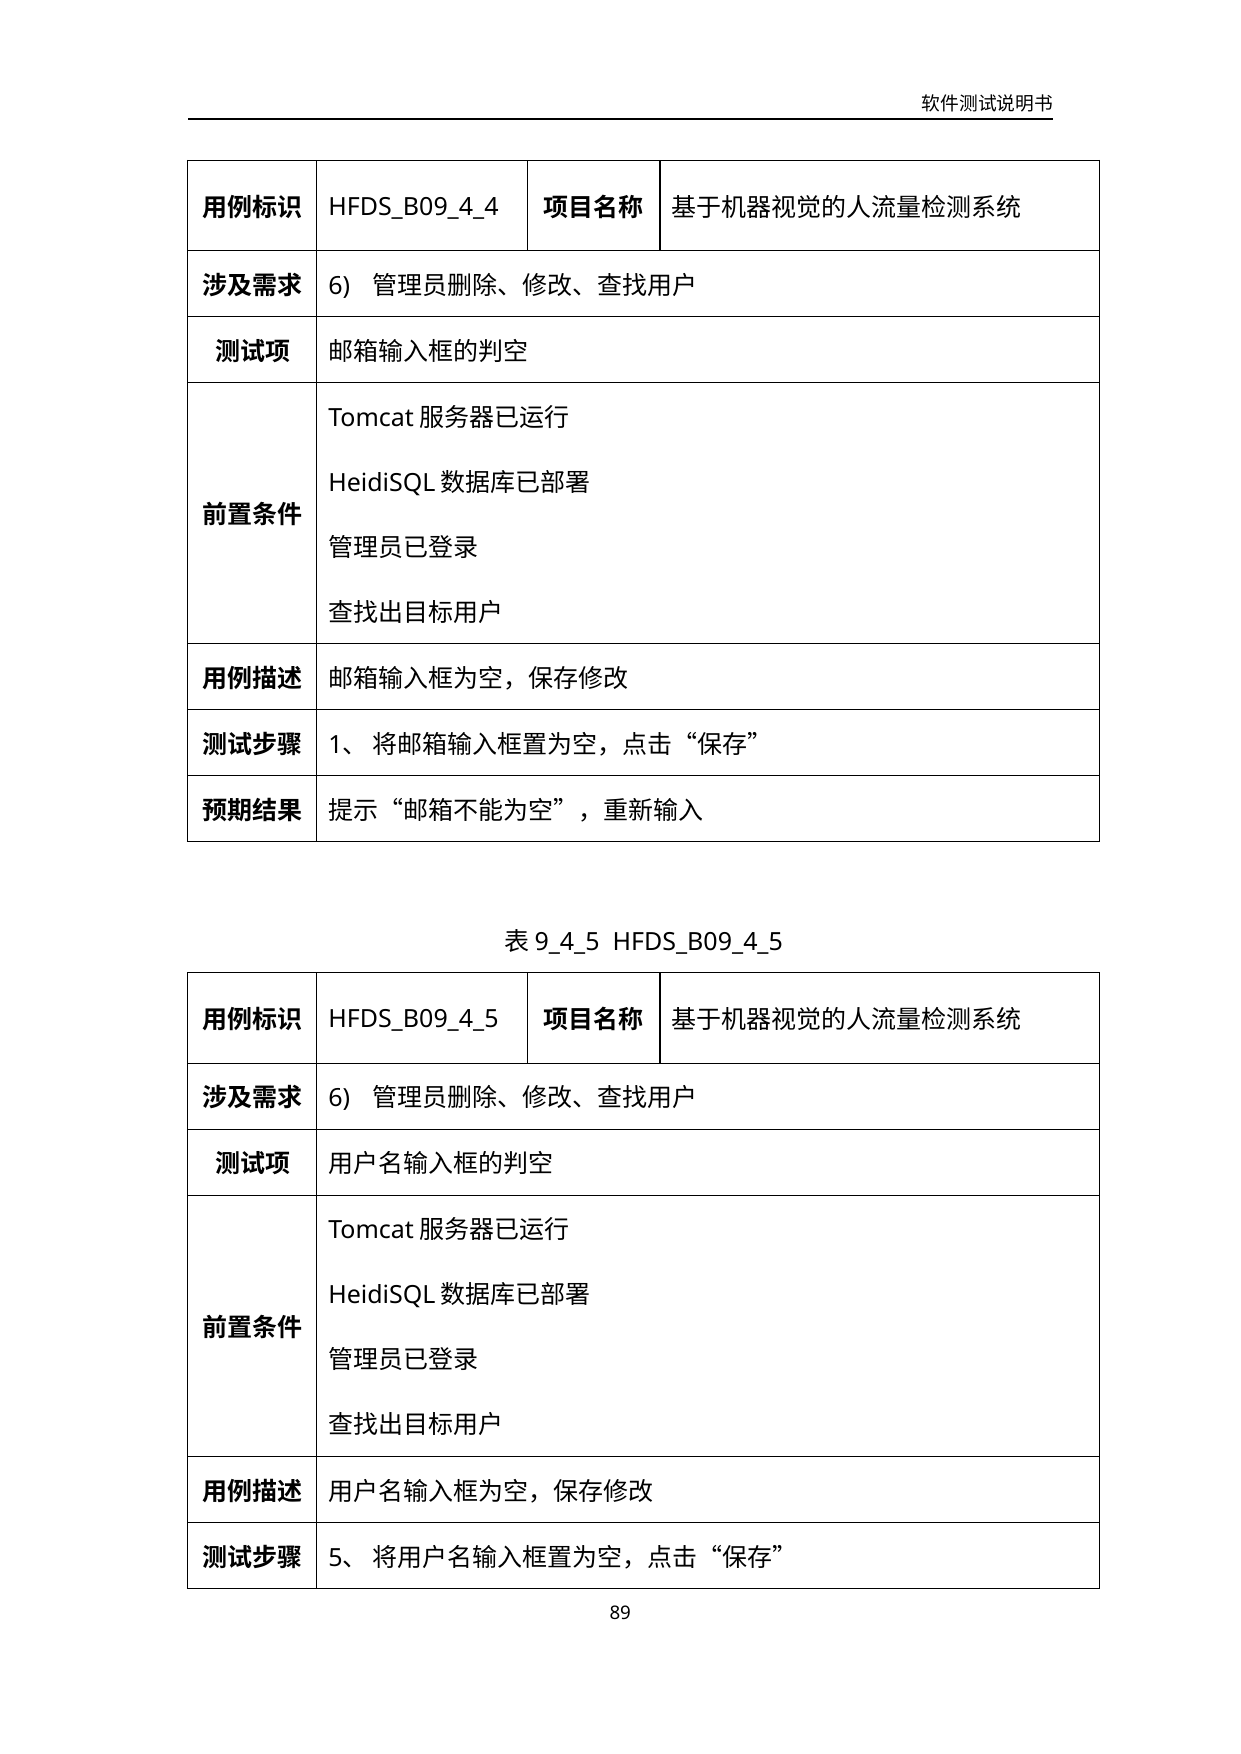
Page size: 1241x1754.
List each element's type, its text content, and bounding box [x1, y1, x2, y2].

table_cell HFDS_B09_4_5 [317, 973, 527, 1062]
table_cell Tomcat服务器已运行 HeidiSQL数据库已部署 管理员已登录 查找出目标用户 [317, 1196, 1099, 1456]
table_cell 用例标识 [188, 973, 316, 1062]
table_cell 预期结果 [188, 776, 316, 841]
table_cell Tomcat服务器已运行 HeidiSQL数据库已部署 管理员已登录 查找出目标用户 [317, 383, 1099, 643]
table_cell 将邮箱输入框置为空，点击“保存” [317, 710, 1099, 775]
table_cell 邮箱输入框的判空 [317, 317, 1099, 382]
table_cell 涉及需求 [188, 251, 316, 316]
table_cell 测试项 [188, 317, 316, 382]
table_cell 邮箱输入框为空，保存修改 [317, 644, 1099, 709]
table_cell 基于机器视觉的人流量检测系统 [661, 161, 1099, 250]
table_cell 用例描述 [188, 1457, 316, 1522]
table_header 表9_4_5 HFDS_B09_4_5 [188, 907, 1099, 972]
table_cell 前置条件 [188, 1196, 316, 1456]
table_cell 用例描述 [188, 644, 316, 709]
table_cell 测试步骤 [188, 1523, 316, 1588]
table_cell 用户名输入框的判空 [317, 1130, 1099, 1194]
table_cell 前置条件 [188, 383, 316, 643]
table_cell 将用户名输入框置为空，点击“保存” [317, 1523, 1099, 1588]
table_cell 项目名称 [528, 973, 659, 1062]
table_cell HFDS_B09_4_4 [317, 161, 527, 250]
table_cell 基于机器视觉的人流量检测系统 [661, 973, 1099, 1062]
table_cell 6) 管理员删除、修改、查找用户 [317, 1064, 1099, 1128]
table_cell 提示“邮箱不能为空”，重新输入 [317, 776, 1099, 841]
table_cell 测试步骤 [188, 710, 316, 775]
table_cell 6) 管理员删除、修改、查找用户 [317, 251, 1099, 316]
table_cell 用例标识 [188, 161, 316, 250]
table_cell 项目名称 [528, 161, 659, 250]
table_cell 用户名输入框为空，保存修改 [317, 1457, 1099, 1522]
table_cell 测试项 [188, 1130, 316, 1194]
table_cell 涉及需求 [188, 1064, 316, 1128]
